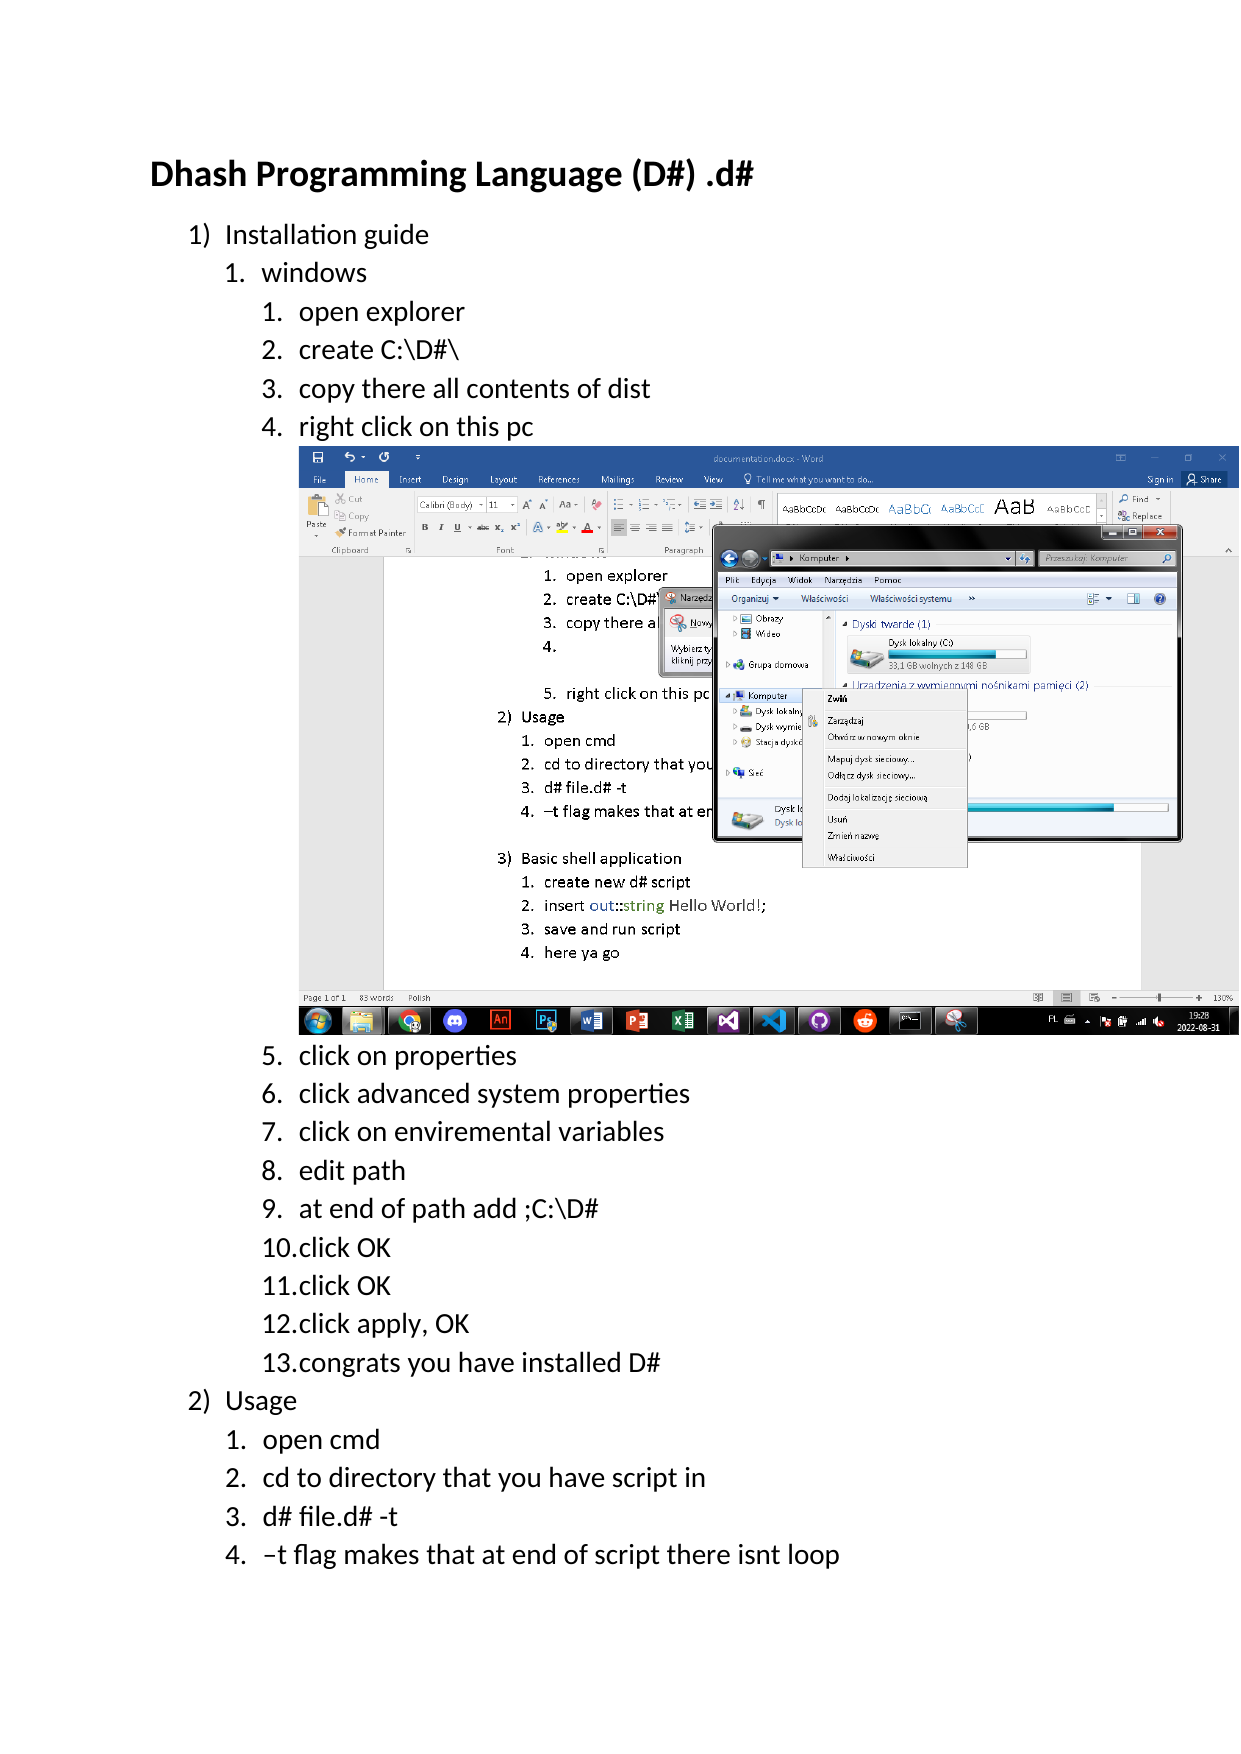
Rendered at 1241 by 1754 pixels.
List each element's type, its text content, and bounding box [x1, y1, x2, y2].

list click OK [261, 1229, 1090, 1264]
list Usage [187, 1382, 1090, 1418]
picture [298, 446, 1239, 1035]
list click apply, OK [261, 1306, 1090, 1341]
list Installation guide [187, 216, 1090, 252]
list open cmd [225, 1421, 1090, 1457]
list cd to directory that you have script in [225, 1459, 1090, 1495]
list d# file.d# -t [225, 1498, 1090, 1533]
list click OK [261, 1267, 1090, 1303]
list right click on this pc [261, 408, 1090, 444]
list click advanced system properties [261, 1075, 1090, 1111]
list –t flag makes that at end of script there isnt loop [225, 1536, 1090, 1572]
list open explorer [261, 293, 1090, 329]
list windows [224, 254, 1090, 290]
list create C:\D#\ [261, 331, 1090, 367]
list click on properties [261, 1037, 1090, 1072]
list congrats you have installed D# [261, 1344, 1090, 1380]
list copy there all contents of dist [261, 370, 1090, 406]
text Dhash Programming Language (D#) .d# [150, 150, 1090, 196]
list at end of path add ;C:\D# [261, 1190, 1090, 1226]
list edit path [261, 1152, 1090, 1187]
list click on enviremental variables [261, 1113, 1090, 1149]
